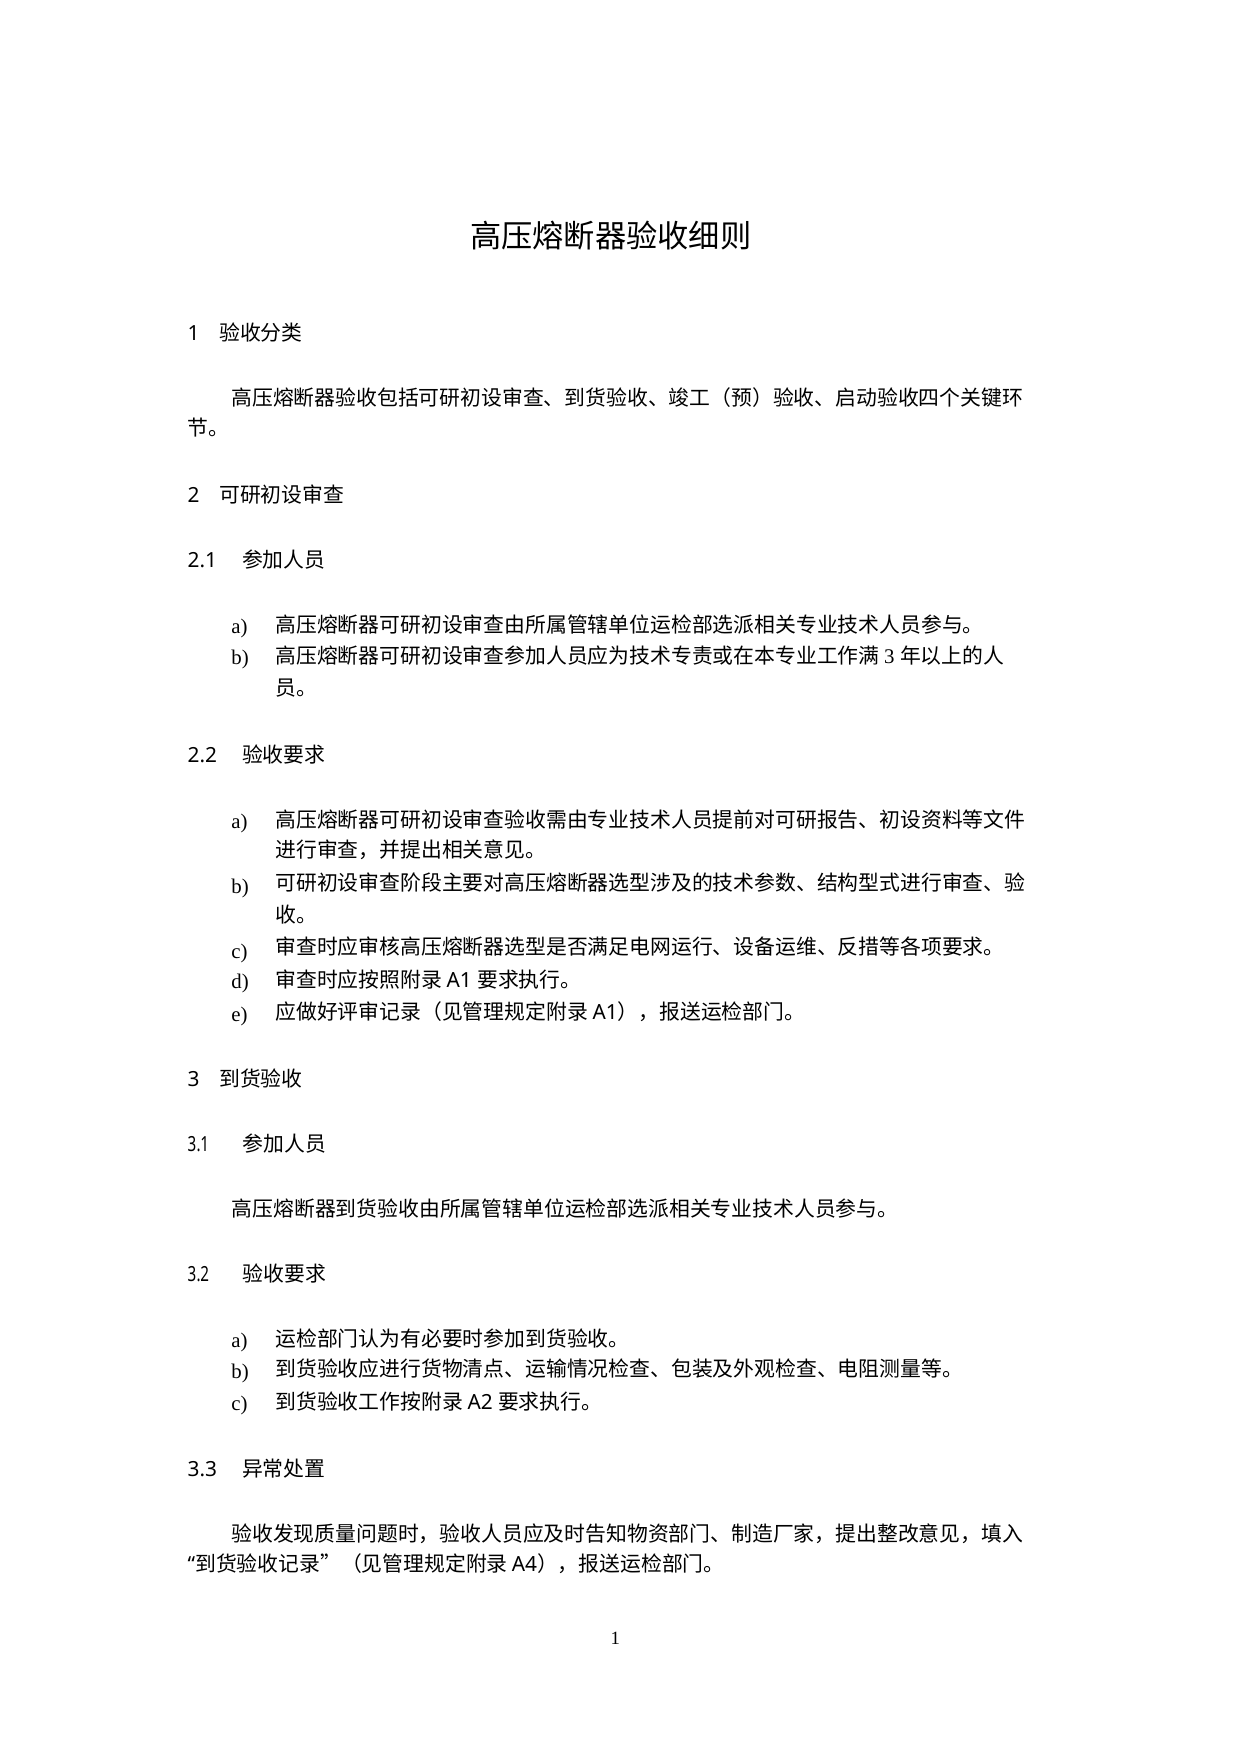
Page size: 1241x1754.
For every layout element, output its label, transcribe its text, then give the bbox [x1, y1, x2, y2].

text 参加人员 [242, 1134, 1240, 1156]
text a) [231, 1328, 274, 1352]
text 2.2 [187, 745, 241, 767]
text 验收要求 [242, 745, 1240, 767]
text e) [231, 995, 274, 1028]
text 验收要求 [242, 1264, 1240, 1286]
text 到货验收工作按附录 A2 要求执行。 [275, 1383, 1240, 1416]
text c) [231, 939, 274, 963]
text 2.1 [187, 550, 241, 572]
text 员。 [275, 671, 1240, 702]
text 验收分类 [219, 323, 1240, 345]
text 审查时应审核高压熔断器选型是否满足电网运行、设备运维、反措等各项要求。 [275, 929, 1240, 961]
text d) [231, 963, 274, 995]
text 高压熔断器可研初设审查由所属管辖单位运检部选派相关专业技术人员参与。 [275, 615, 1240, 637]
text 2 [187, 485, 218, 507]
text c) [231, 1385, 274, 1417]
text 3.1 [187, 1134, 230, 1156]
text 3 [187, 1069, 218, 1091]
text 高压熔断器可研初设审查参加人员应为技术专责或在本专业工作满 3 年以上的人 [275, 637, 1240, 671]
text 参加人员 [242, 550, 1240, 572]
text a) [231, 809, 274, 833]
text 到货验收 [219, 1069, 1240, 1091]
text “到货验收记录”（见管理规定附录A4），报送运检部门。 [187, 1546, 1240, 1578]
text b) [231, 874, 274, 898]
text 进行审查，并提出相关意见。 [275, 831, 1240, 864]
text 高压熔断器到货验收由所属管辖单位运检部选派相关专业技术人员参与。 [231, 1199, 1240, 1221]
text 高压熔断器验收细则 [470, 221, 1240, 254]
text 高压熔断器可研初设审查验收需由专业技术人员提前对可研报告、初设资料等文件 [275, 810, 1240, 831]
text b) [231, 638, 274, 671]
text 1 [187, 323, 218, 345]
text a) [231, 614, 274, 638]
text b) [231, 1352, 274, 1385]
text 审查时应按照附录 A1 要求执行。 [275, 961, 1240, 994]
text 高压熔断器验收包括可研初设审查、到货验收、竣工（预）验收、启动验收四个关键环 [231, 388, 1240, 409]
text 收。 [275, 896, 1240, 929]
text 可研初设审查阶段主要对高压熔断器选型涉及的技术参数、结构型式进行审查、验 [275, 864, 1240, 896]
text 3.2 [187, 1264, 230, 1286]
text 验收发现质量问题时，验收人员应及时告知物资部门、制造厂家，提出整改意见，填入 [231, 1524, 1240, 1546]
text 节。 [187, 409, 1240, 442]
text 可研初设审查 [219, 485, 1240, 507]
text 1 [610, 1628, 1240, 1648]
text 异常处置 [242, 1459, 1240, 1481]
text 3.3 [187, 1459, 241, 1481]
text 运检部门认为有必要时参加到货验收。 [275, 1329, 1240, 1351]
text 应做好评审记录（见管理规定附录 A1），报送运检部门。 [275, 994, 1240, 1026]
text 到货验收应进行货物清点、运输情况检查、包装及外观检查、电阻测量等。 [275, 1351, 1240, 1383]
